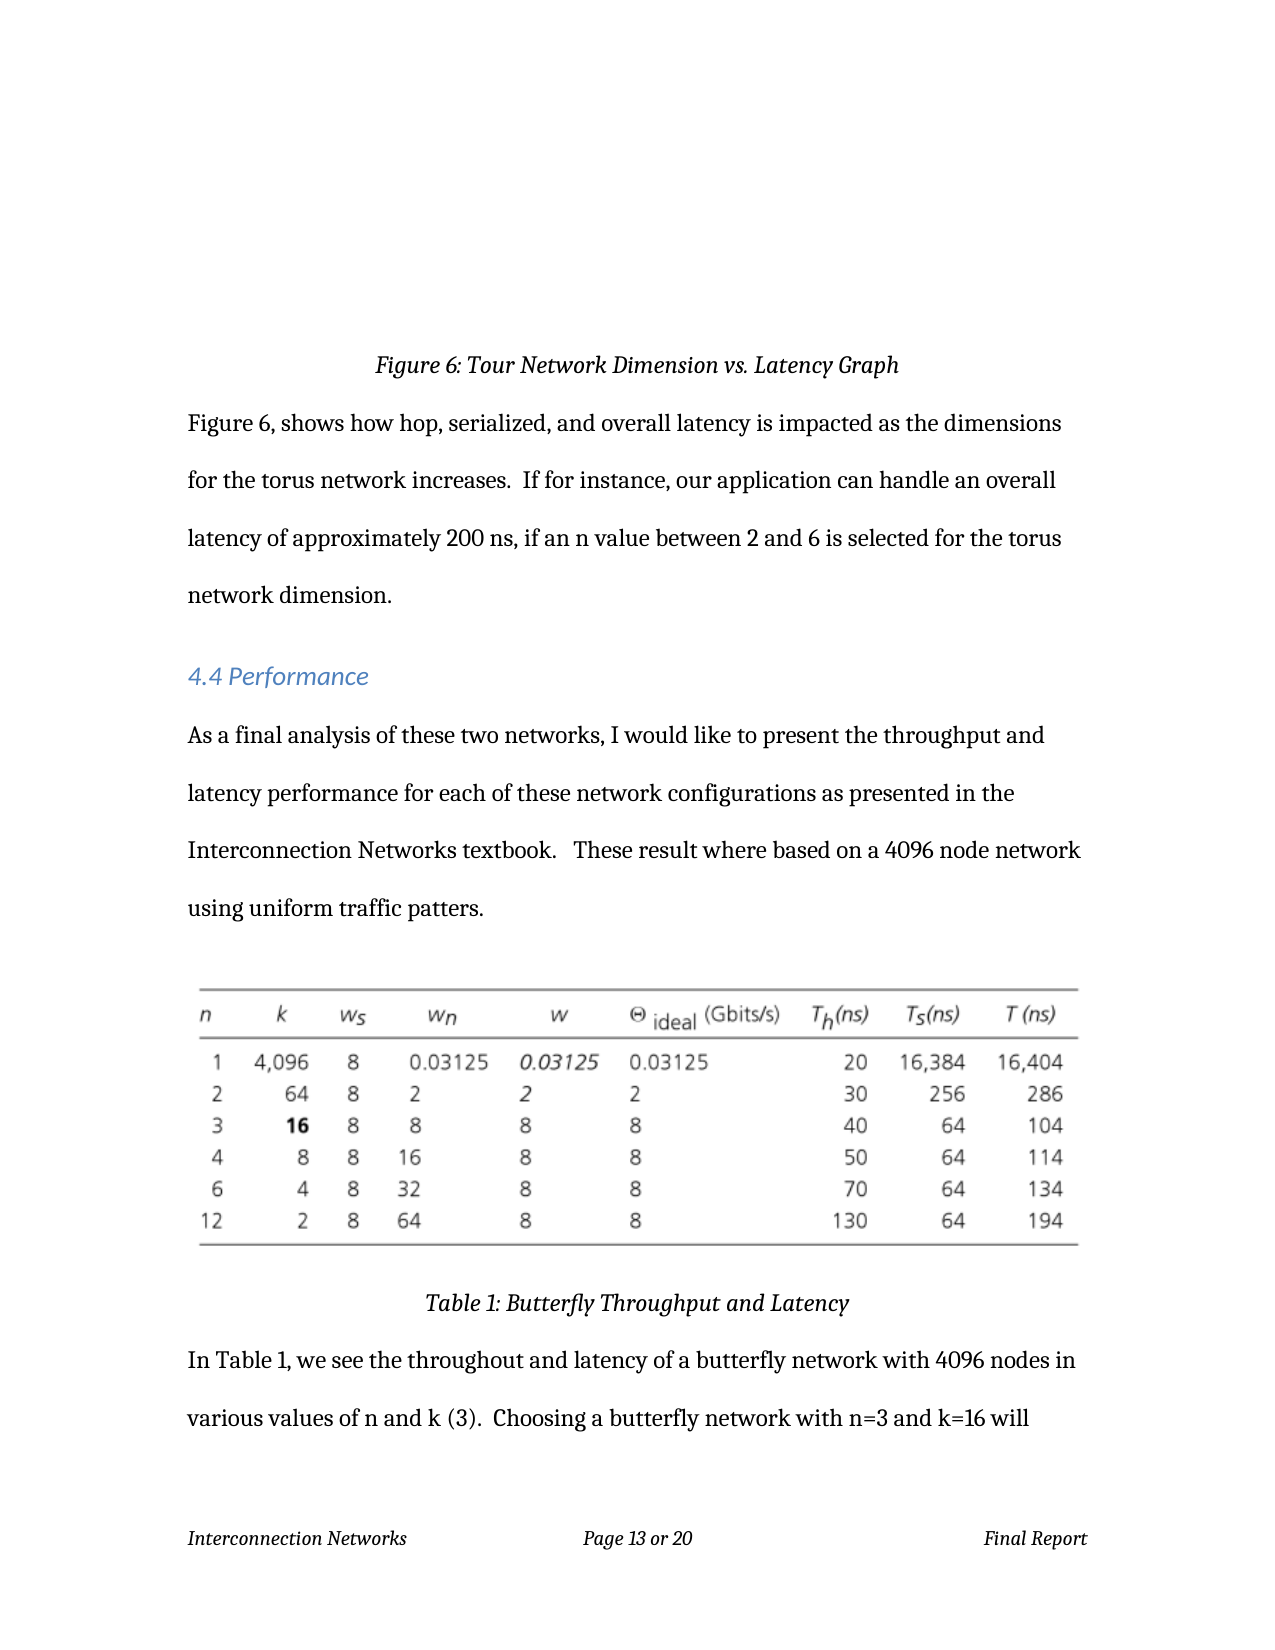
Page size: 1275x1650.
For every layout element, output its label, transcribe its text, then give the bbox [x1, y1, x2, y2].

subtitle 4.4 Performance [187, 659, 1087, 693]
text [187, 1346, 1087, 1432]
text Table 1: Butterfly Throughput and Latency [187, 1289, 1087, 1317]
text Figure 6: Tour Network Dimension vs. Latency Graph [187, 351, 1087, 380]
text Figure 6, shows how hop, serialized, and overall latency is impacted as the dimensions for the torus network increases. If for instance, our application can handle an overall latency of approximately 200 ns, if an n value between 2 and 6 is selected for the torus network dimension. [187, 409, 1087, 610]
text As a final analysis of these two networks, I would like to present the throughput and latency performance for each of these network configurations as presented in the Interconnection Networks textbook. These result where based on a 4096 node network using uniform traffic patters. [187, 721, 1087, 923]
picture [187, 980, 1088, 1260]
